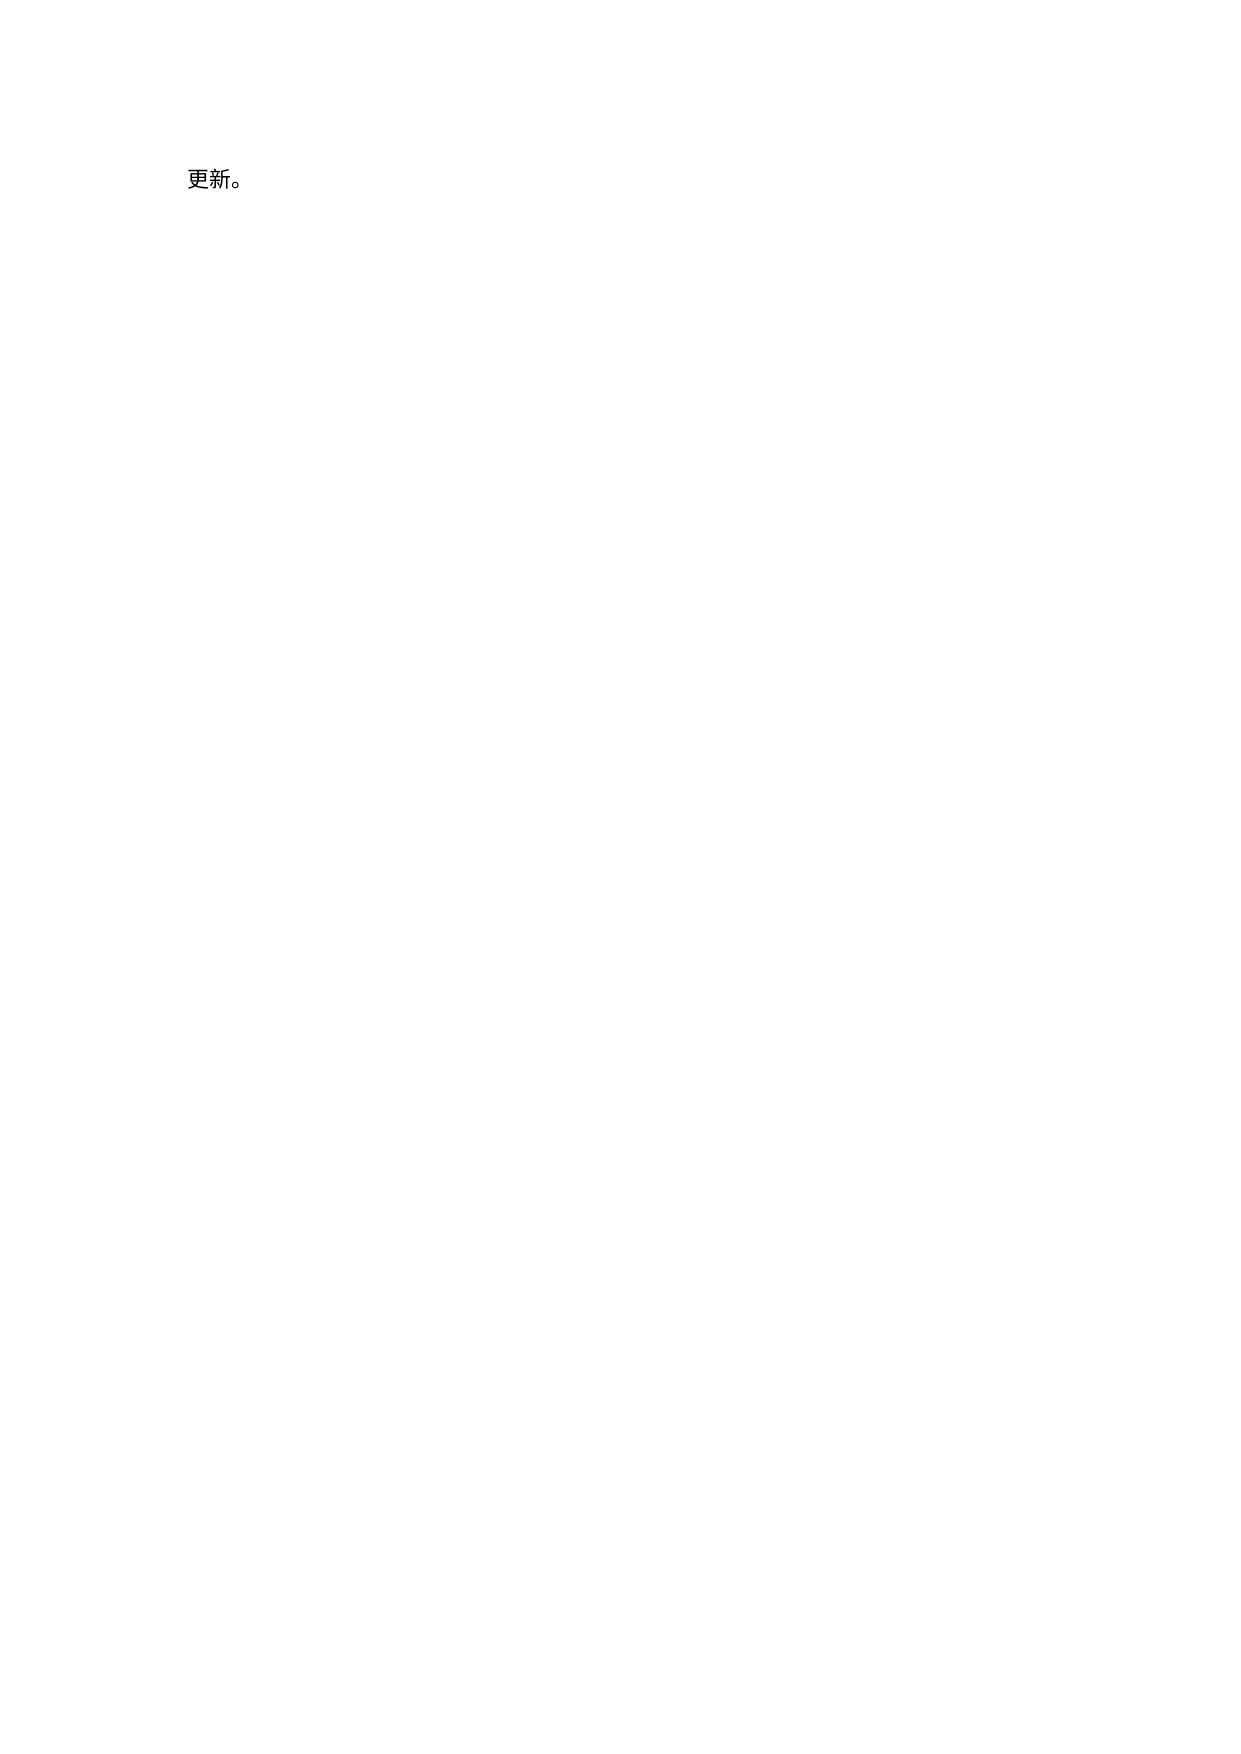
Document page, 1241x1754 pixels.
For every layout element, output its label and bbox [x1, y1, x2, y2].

text [187, 162, 1053, 194]
